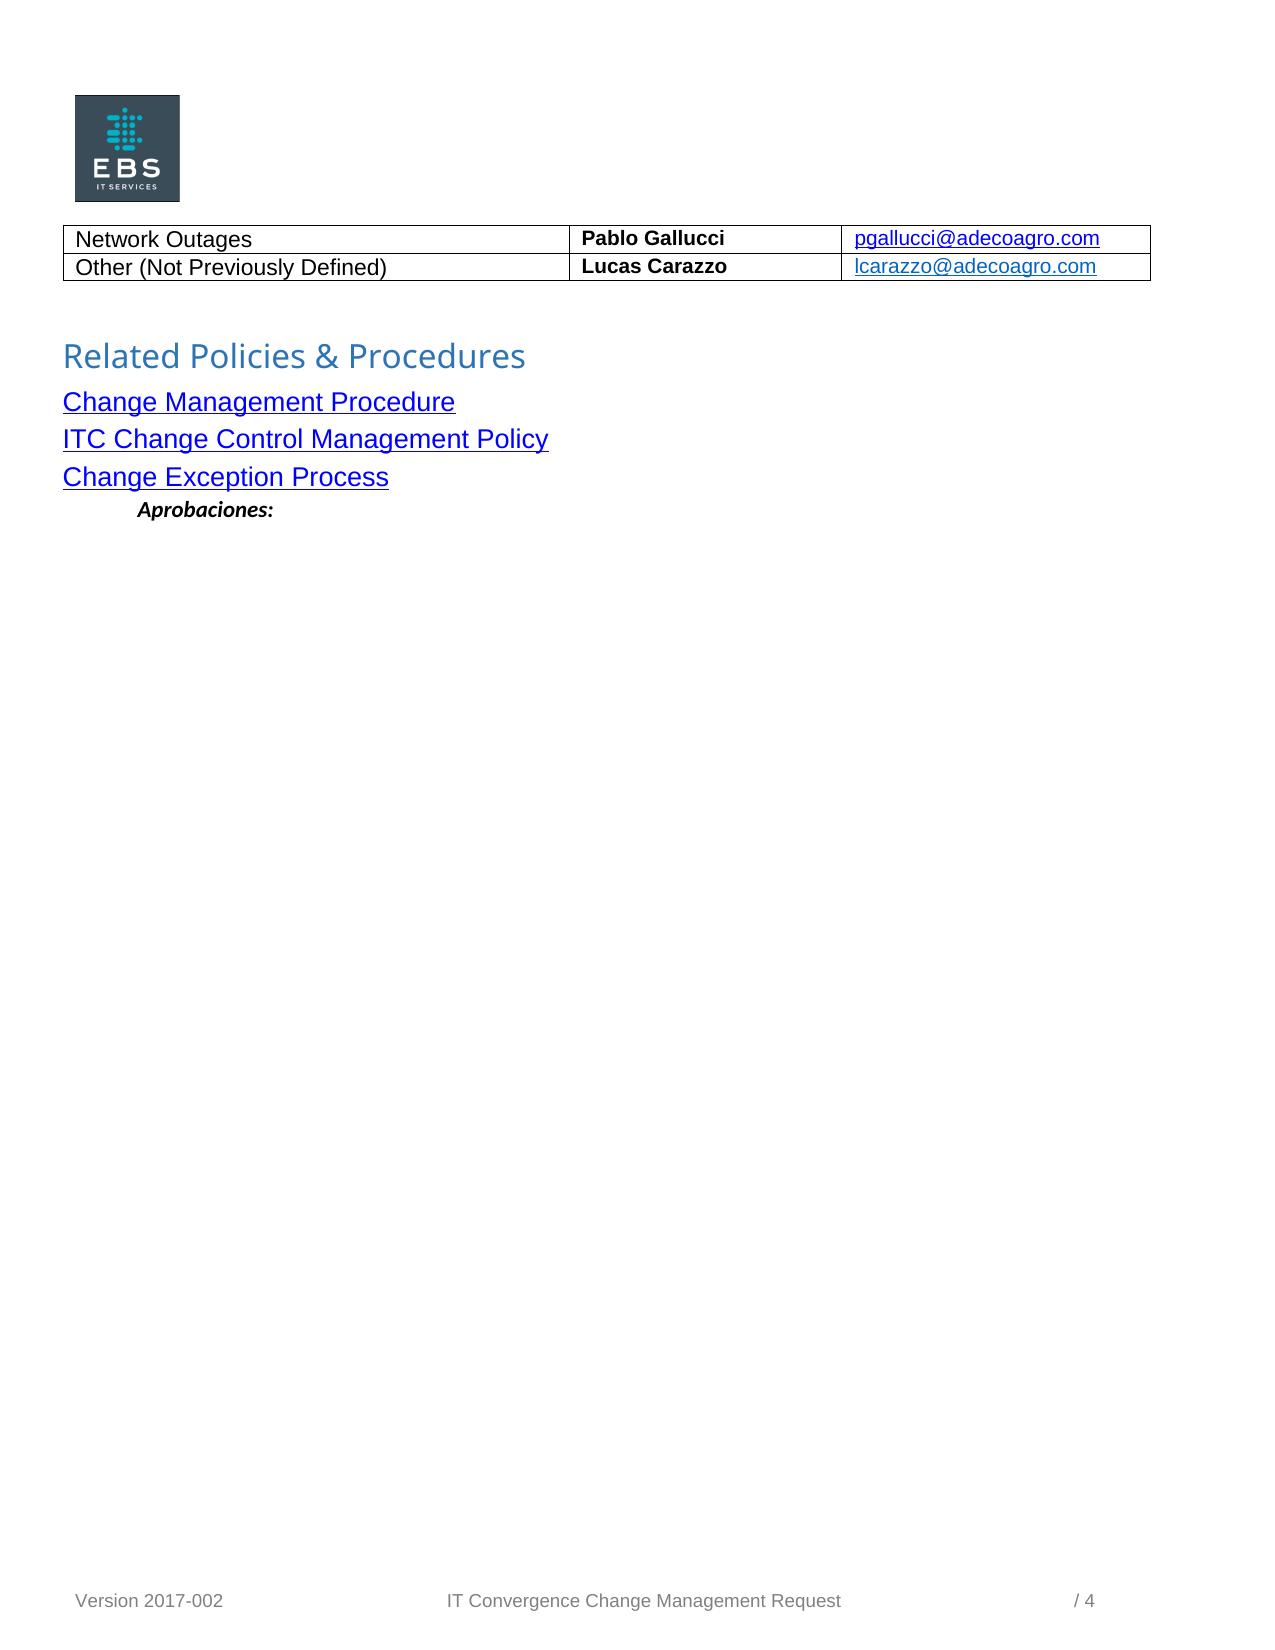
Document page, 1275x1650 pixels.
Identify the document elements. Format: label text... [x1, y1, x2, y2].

subtitle ITC Change Control Management Policy [62, 423, 1212, 455]
subtitle Change Management Procedure [62, 386, 1212, 417]
text Aprobaciones: [100, 495, 1212, 523]
table_cell Pablo Gallucci [570, 226, 841, 253]
table_cell Other (Not Previously Defined) [64, 254, 569, 280]
table_cell Network Outages [64, 226, 569, 253]
table_cell Lucas Carazzo [570, 254, 841, 280]
picture [75, 95, 180, 202]
table_cell lcarazzo@adecoagro.com [842, 254, 1150, 280]
subtitle Change Exception Process [62, 461, 1212, 493]
table_cell pgallucci@adecoagro.com [842, 226, 1150, 253]
subtitle Related Policies & Procedures [62, 332, 1212, 378]
